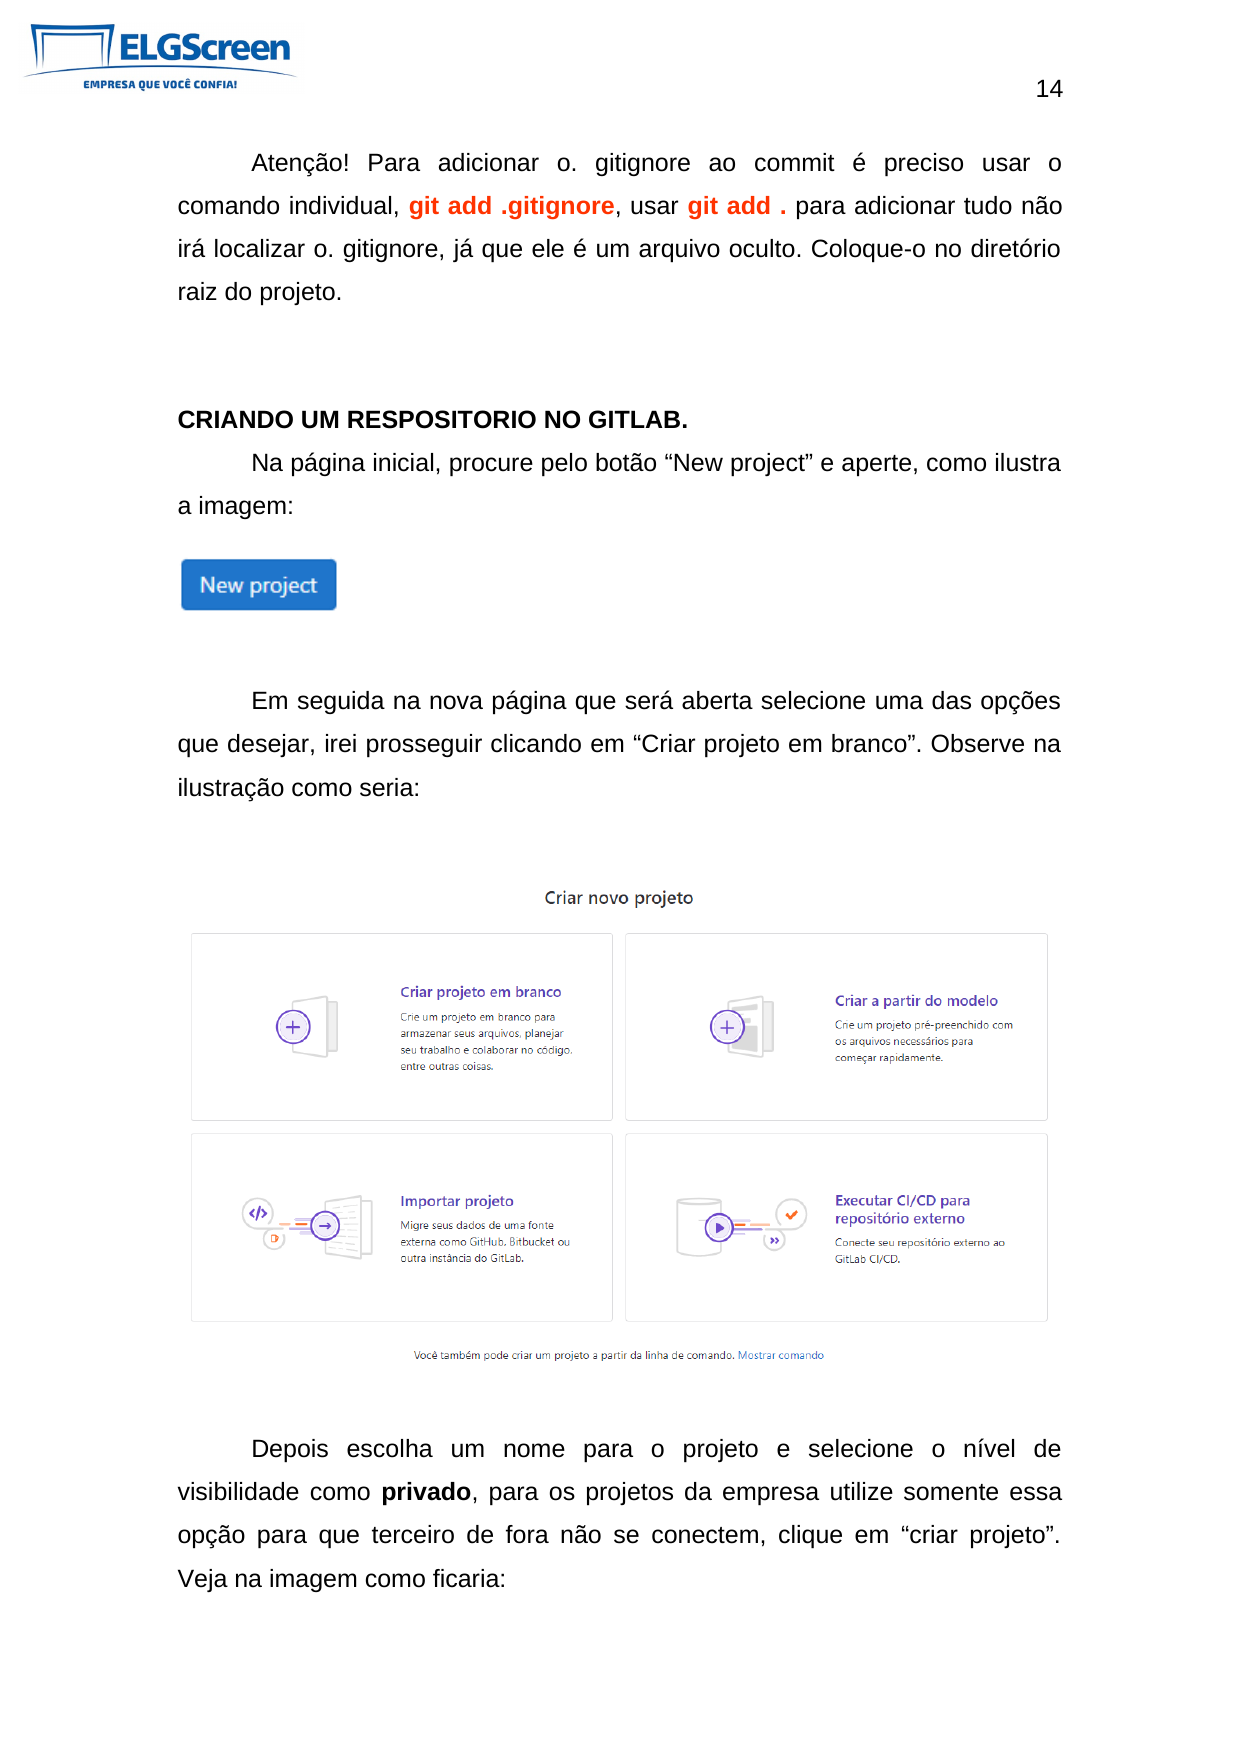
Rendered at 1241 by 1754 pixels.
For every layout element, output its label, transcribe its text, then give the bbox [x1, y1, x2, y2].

text Em seguida na nova página que será aberta selecione uma das opções que desejar, irei prosseguir clicando em “Criar projeto em branco”. Observe na ilustração como seria: [177, 686, 1063, 801]
text Atenção! Para adicionar o. gitignore ao commit é preciso usar o comando individual, git add .gitignore, usar git add . para adicionar tudo não irá localizar o. gitignore, já que ele é um arquivo oculto. Coloque-o no diretório raiz do projeto. [177, 148, 1063, 306]
picture [17, 22, 306, 94]
picture [177, 880, 1063, 1368]
text Na página inicial, procure pelo botão “New project” e aperte, como ilustra a imagem: [177, 448, 1063, 520]
picture [177, 551, 343, 620]
text Depois escolha um nome para o projeto e selecione o nível de visibilidade como privado, para os projetos da empresa utilize somente essa opção para que terceiro de fora não se conectem, clique em “criar projeto”. Veja na imagem como ficaria: [177, 1434, 1063, 1592]
subtitle CRIANDO UM RESPOSITORIO NO GITLAB. [177, 405, 1063, 434]
